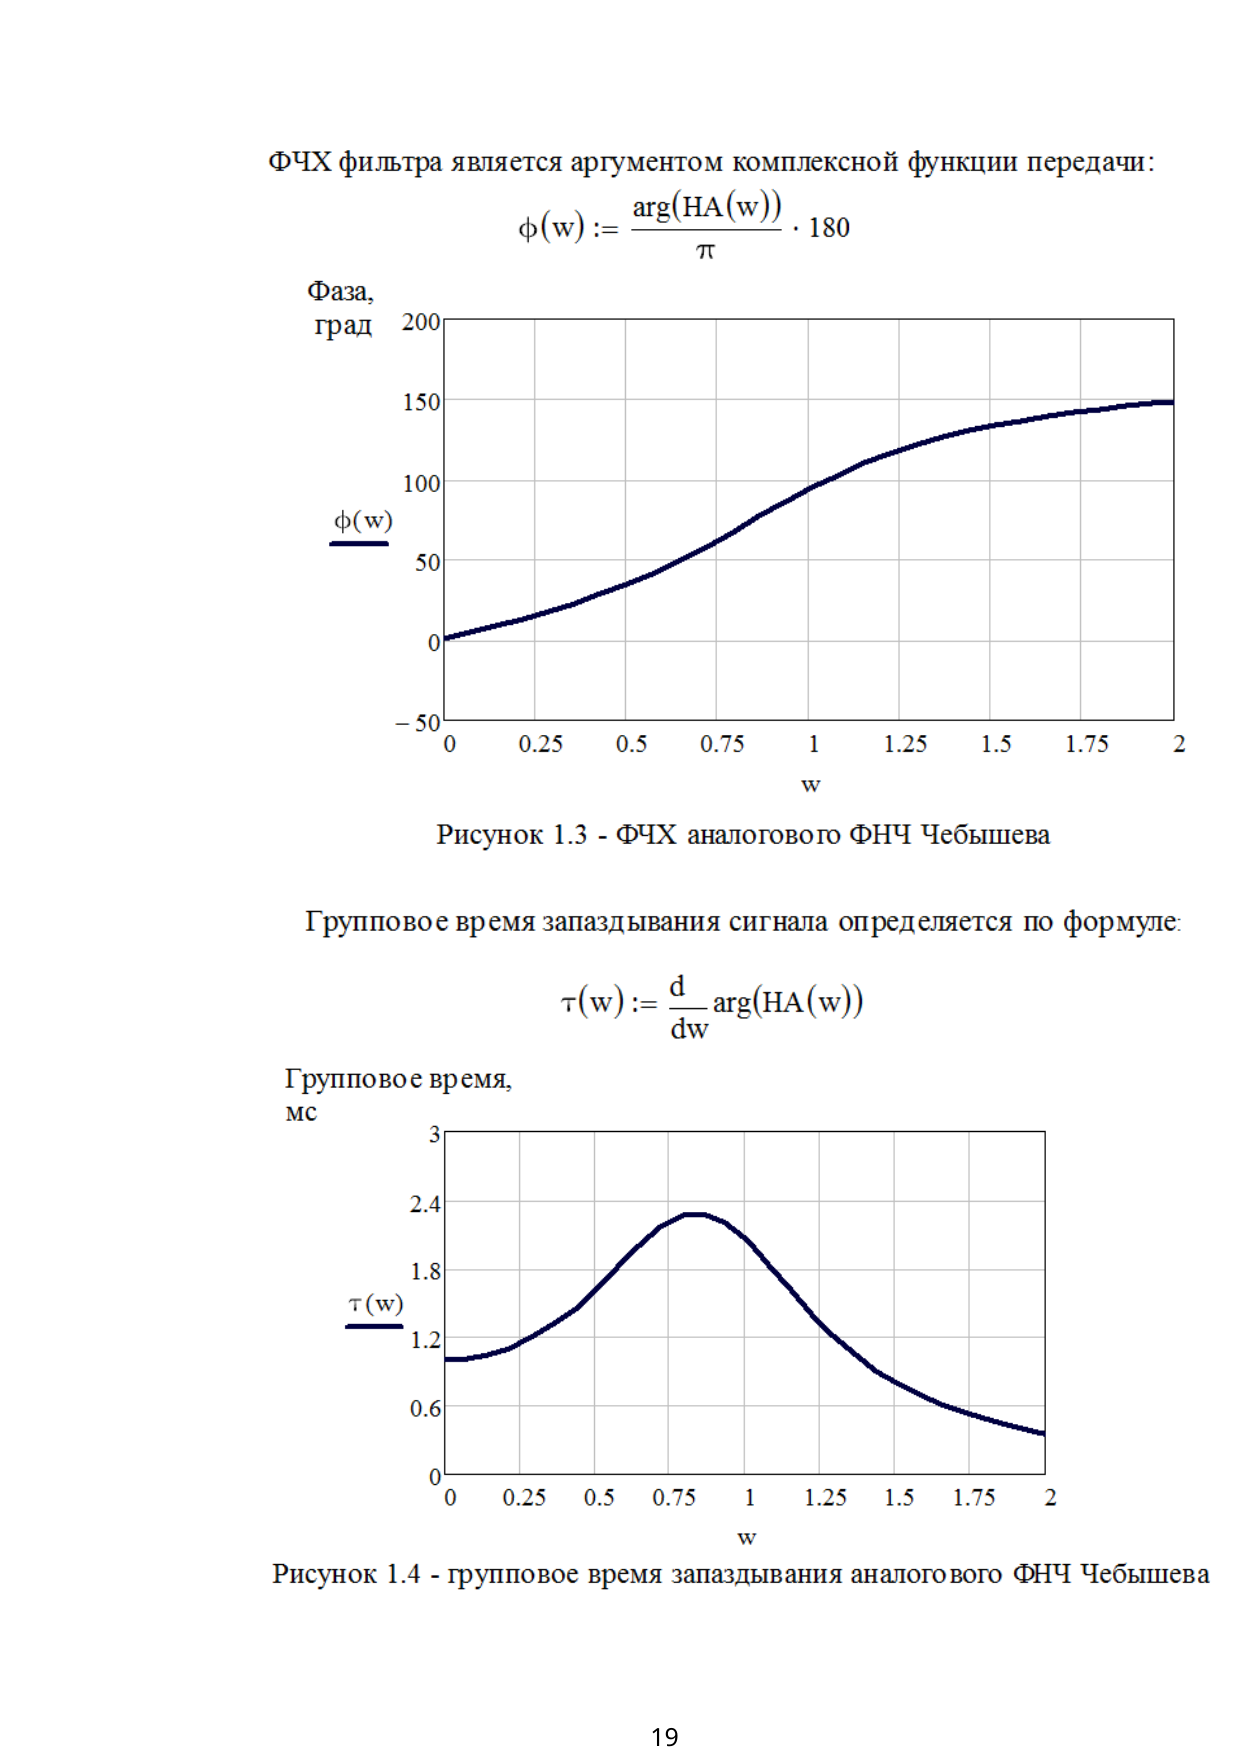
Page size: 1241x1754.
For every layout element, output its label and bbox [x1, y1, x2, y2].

picture [236, 118, 1210, 1611]
